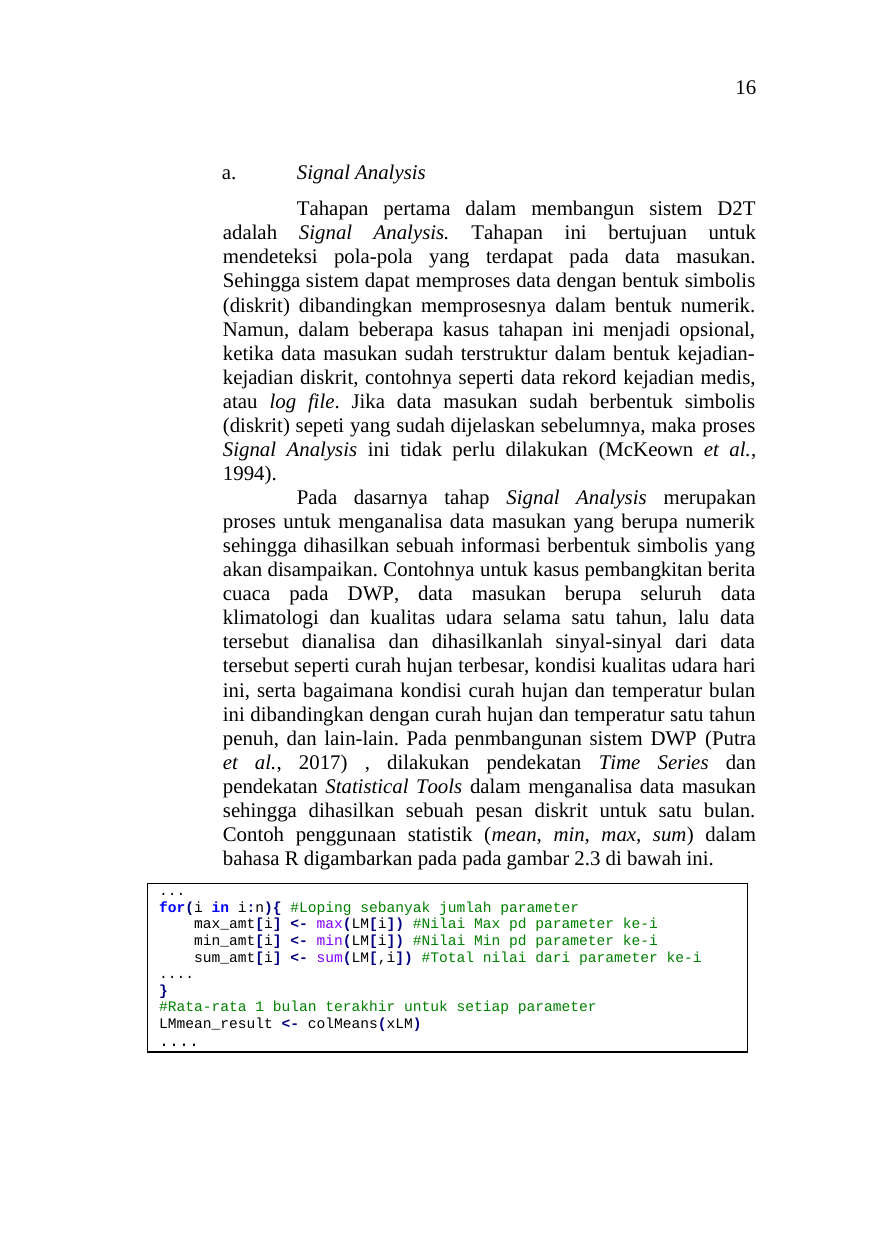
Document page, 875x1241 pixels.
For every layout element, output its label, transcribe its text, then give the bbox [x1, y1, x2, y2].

text Pada dasarnya tahap Signal Analysis merupakan proses untuk menganalisa data masukan yang berupa numerik sehingga dihasilkan sebuah informasi berbentuk simbolis yang akan disampaikan. Contohnya untuk kasus pembangkitan berita cuaca pada DWP, data masukan berupa seluruh data klimatologi dan kualitas udara selama satu tahun, lalu data tersebut dianalisa dan dihasilkanlah sinyal-sinyal dari data tersebut seperti curah hujan terbesar, kondisi kualitas udara hari ini, serta bagaimana kondisi curah hujan dan temperatur bulan ini dibandingkan dengan curah hujan dan temperatur satu tahun penuh, dan lain-lain. Pada penmbangunan sistem DWP (Putra et al., 2017) , dilakukan pendekatan Time Series dan pendekatan Statistical Tools dalam menganalisa data masukan sehingga dihasilkan sebuah pesan diskrit untuk satu bulan. Contoh penggunaan statistik (mean, min, max, sum) dalam bahasa R digambarkan pada pada gambar 2.3 di bawah ini. [223, 485, 756, 870]
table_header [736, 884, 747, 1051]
list Signal Analysis [222, 160, 756, 184]
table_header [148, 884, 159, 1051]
text Tahapan pertama dalam membangun sistem D2T adalah Signal Analysis. Tahapan ini bertujuan untuk mendeteksi pola-pola yang terdapat pada data masukan. Sehingga sistem dapat memproses data dengan bentuk simbolis (diskrit) dibandingkan memprosesnya dalam bentuk numerik. Namun, dalam beberapa kasus tahapan ini menjadi opsional, ketika data masukan sudah terstruktur dalam bentuk kejadian-kejadian diskrit, contohnya seperti data rekord kejadian medis, atau log file. Jika data masukan sudah berbentuk simbolis (diskrit) sepeti yang sudah dijelaskan sebelumnya, maka proses Signal Analysis ini tidak perlu dilakukan (McKeown et al., 1994). [223, 196, 756, 485]
